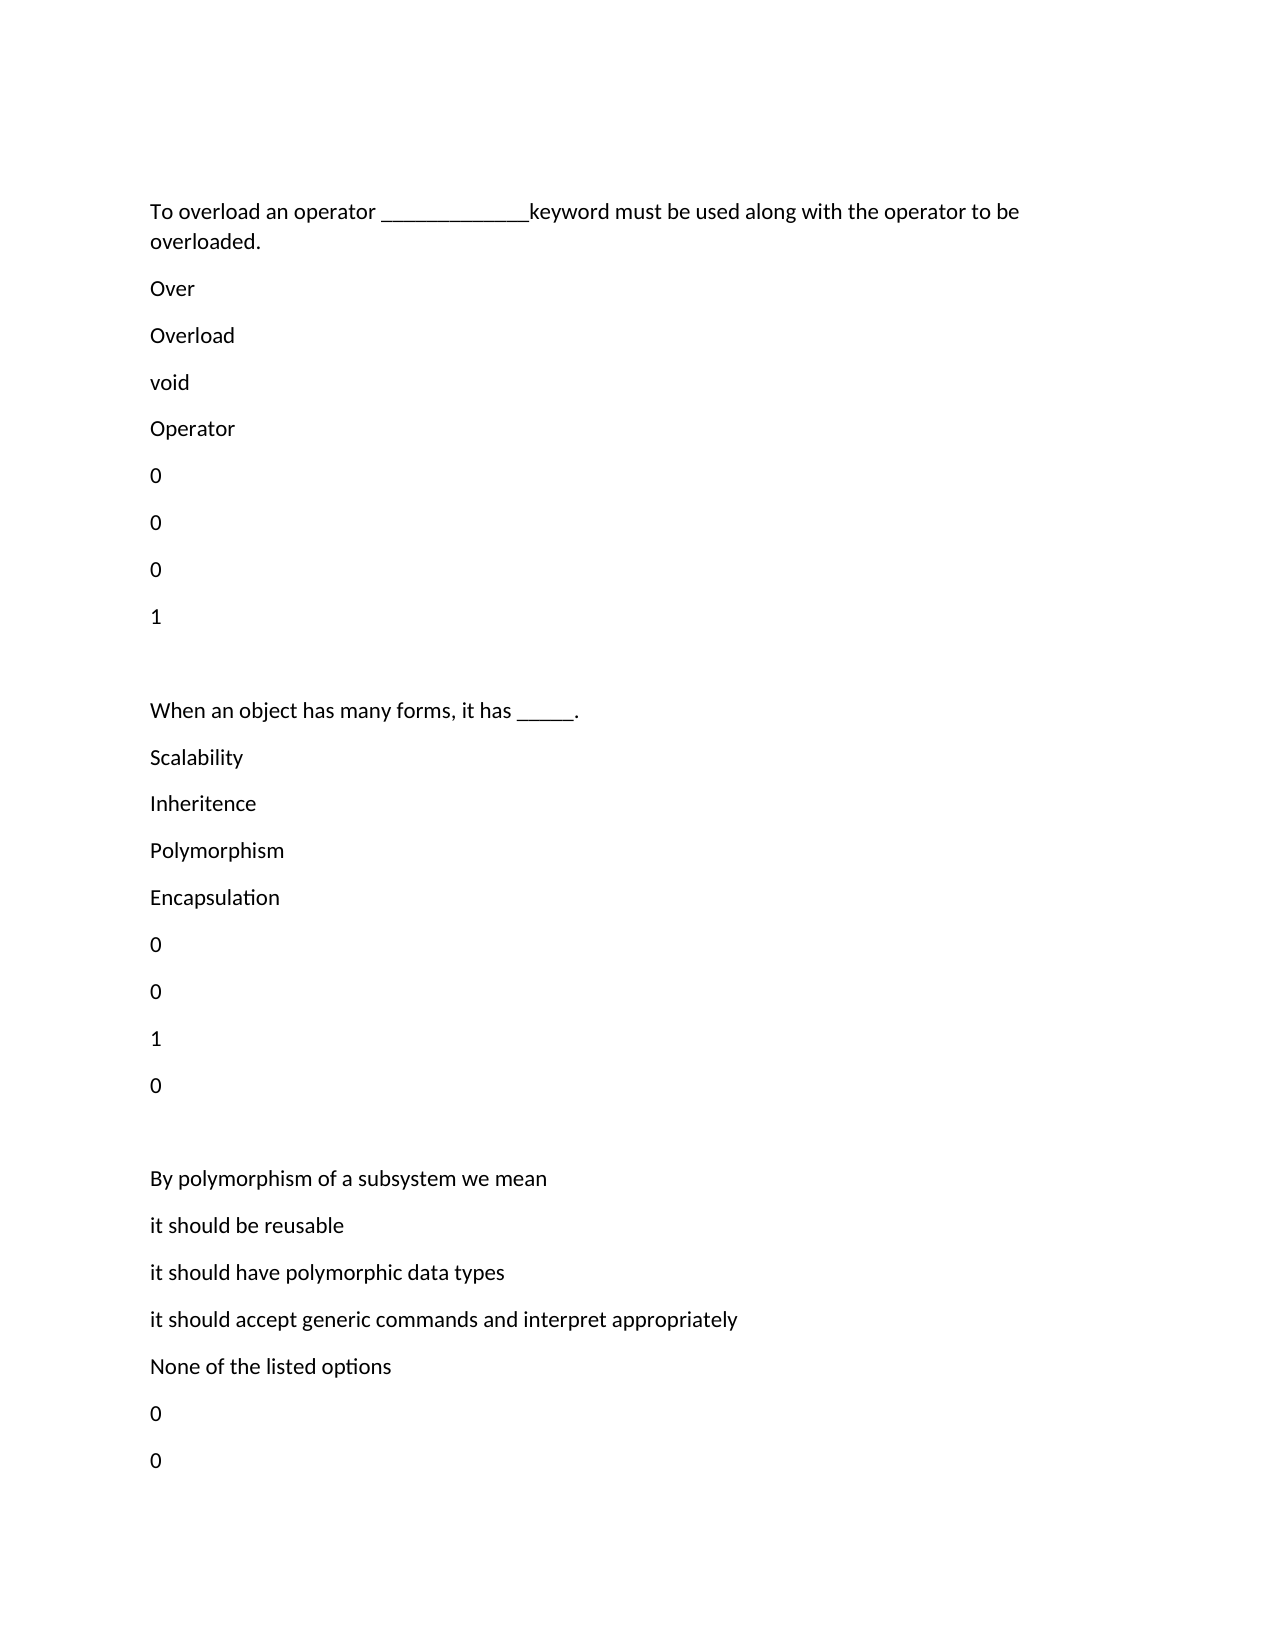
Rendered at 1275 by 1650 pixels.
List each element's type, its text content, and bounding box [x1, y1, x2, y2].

text 0 [150, 1446, 1125, 1474]
text None of the listed options [150, 1352, 1125, 1380]
text Inheritence [150, 789, 1125, 818]
text it should accept generic commands and interpret appropriately [150, 1305, 1125, 1333]
text Encapsulation [150, 883, 1125, 911]
text Polymorphism [150, 836, 1125, 864]
text 0 [150, 1071, 1125, 1099]
text 0 [150, 555, 1125, 583]
text 0 [150, 461, 1125, 489]
text 0 [150, 930, 1125, 958]
text 1 [150, 602, 1125, 630]
text 0 [150, 1399, 1125, 1427]
text void [150, 368, 1125, 396]
text To overload an operator _____________keyword must be used along with the operator to be overloaded. [150, 197, 1125, 255]
text 1 [150, 1024, 1125, 1052]
text 0 [150, 508, 1125, 536]
text 0 [150, 977, 1125, 1005]
text it should have polymorphic data types [150, 1258, 1125, 1286]
text it should be reusable [150, 1211, 1125, 1239]
text Over [150, 274, 1125, 302]
text Overload [150, 321, 1125, 349]
text When an object has many forms, it has _____. [150, 696, 1125, 724]
text Operator [150, 414, 1125, 443]
text Scalability [150, 743, 1125, 771]
text By polymorphism of a subsystem we mean [150, 1164, 1125, 1193]
